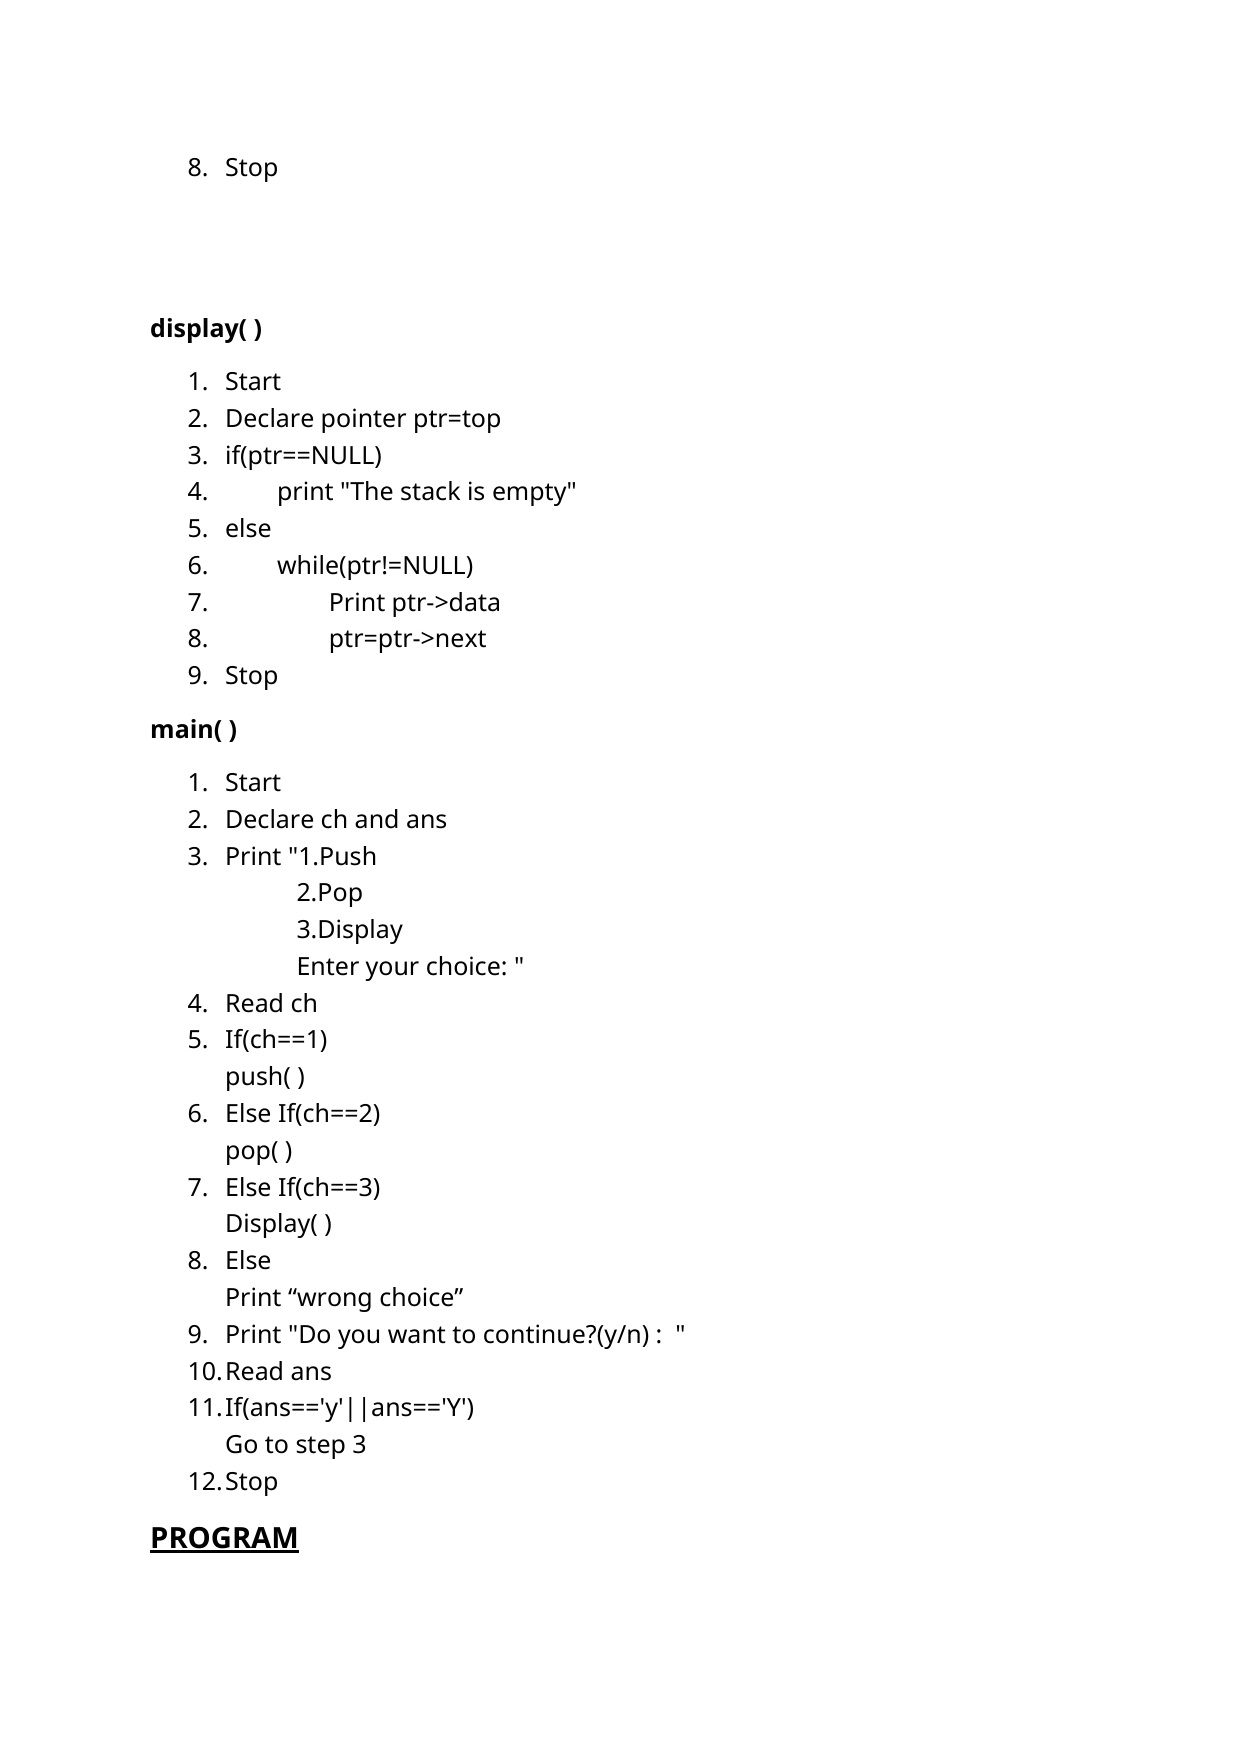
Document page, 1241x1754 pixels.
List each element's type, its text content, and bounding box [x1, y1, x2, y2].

text main( ) [150, 711, 1090, 745]
list Print "Do you want to continue?(y/n) : " [187, 1316, 1090, 1350]
list Enter your choice: " [225, 949, 1090, 983]
list Else If(ch==3) [187, 1169, 1090, 1203]
text PROGRAM [150, 1517, 1090, 1557]
list Print ptr->data [187, 584, 1090, 618]
text display( ) [150, 310, 1090, 344]
list Go to step 3 [225, 1427, 1090, 1461]
list Declare ch and ans [187, 802, 1090, 836]
list Declare pointer ptr=top [187, 401, 1090, 434]
list else [187, 511, 1090, 545]
list Else If(ch==2) [187, 1096, 1090, 1130]
list if(ptr==NULL) [187, 437, 1090, 471]
list Stop [187, 150, 1090, 184]
list Stop [187, 1463, 1090, 1497]
list Else [187, 1243, 1090, 1277]
list Print “wrong choice” [225, 1279, 1090, 1314]
list push( ) [225, 1059, 1090, 1093]
list Stop [187, 658, 1090, 692]
list Read ans [187, 1353, 1090, 1387]
list while(ptr!=NULL) [187, 548, 1090, 582]
list If(ch==1) [187, 1022, 1090, 1056]
list Read ch [187, 985, 1090, 1019]
list Start [187, 364, 1090, 398]
list print "The stack is empty" [187, 474, 1090, 508]
list Start [187, 765, 1090, 799]
list ptr=ptr->next [187, 621, 1090, 655]
list 2.Pop [225, 875, 1090, 909]
list pop( ) [225, 1132, 1090, 1167]
list 3.Display [225, 912, 1090, 946]
list Print "1.Push [187, 838, 1090, 872]
list If(ans=='y'||ans=='Y') [187, 1390, 1090, 1424]
list Display( ) [225, 1206, 1090, 1240]
